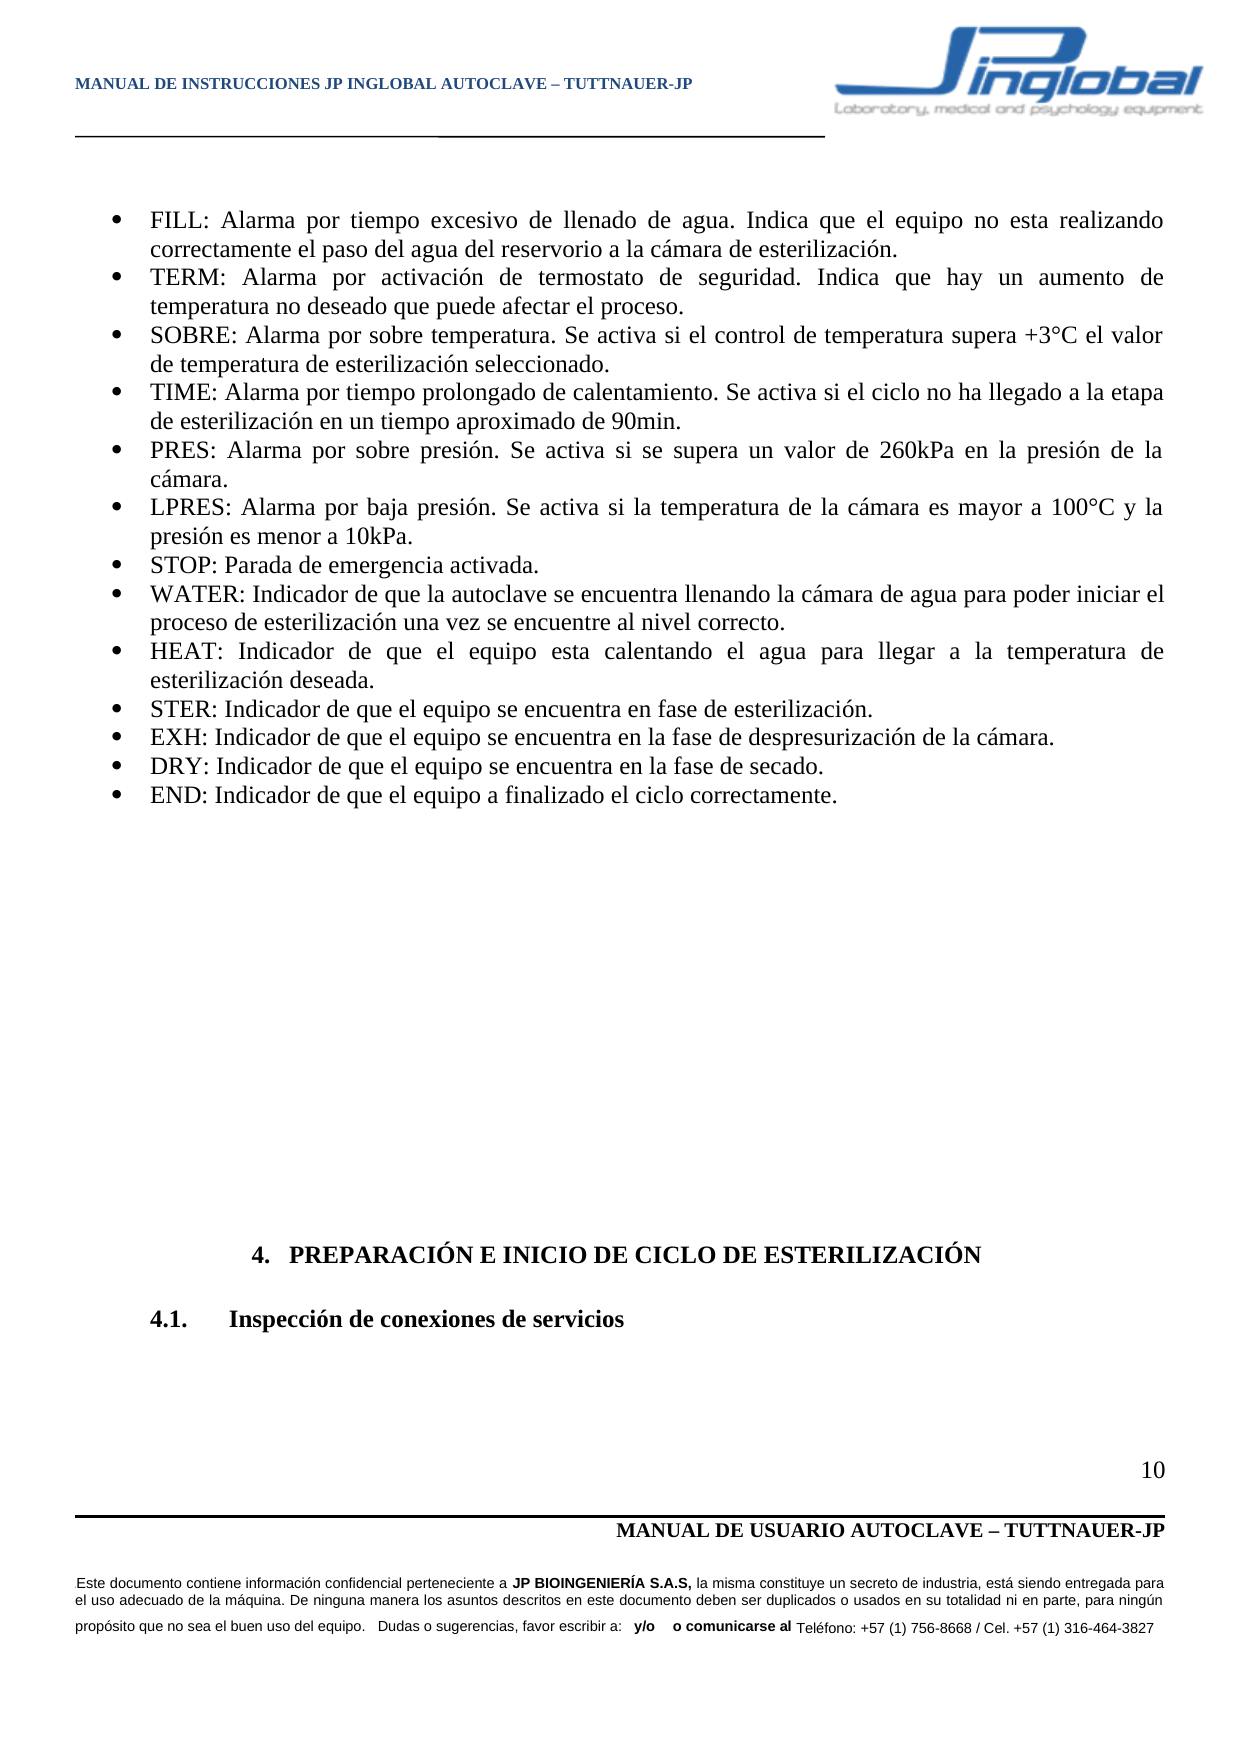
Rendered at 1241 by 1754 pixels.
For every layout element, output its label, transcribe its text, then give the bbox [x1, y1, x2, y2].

list STOP: Parada de emergencia activada. [112, 550, 1165, 579]
picture [812, 13, 1227, 130]
list DRY: Indicador de que el equipo se encuentra en la fase de secado. [112, 751, 1165, 780]
list FILL: Alarma por tiempo excesivo de llenado de agua. Indica que el equipo no esta realizando correctamente el paso del agua del reservorio a la cámara de esterilización. [112, 205, 1165, 262]
list LPRES: Alarma por baja presión. Se activa si la temperatura de la cámara es mayor a 100°C y la presión es menor a 10kPa. [112, 492, 1165, 550]
list END: Indicador de que el equipo a finalizado el ciclo correctamente. [112, 780, 1165, 809]
list TERM: Alarma por activación de termostato de seguridad. Indica que hay un aumento de temperatura no deseado que puede afectar el proceso. [112, 262, 1165, 320]
subtitle PREPARACIÓN E INICIO DE CICLO DE ESTERILIZACIÓN [75, 1240, 1165, 1269]
list EXH: Indicador de que el equipo se encuentra en la fase de despresurización de la cámara. [112, 722, 1165, 751]
list STER: Indicador de que el equipo se encuentra en fase de esterilización. [112, 694, 1165, 722]
list TIME: Alarma por tiempo prolongado de calentamiento. Se activa si el ciclo no ha llegado a la etapa de esterilización en un tiempo aproximado de 90min. [112, 377, 1165, 435]
list HEAT: Indicador de que el equipo esta calentando el agua para llegar a la temperatura de esterilización deseada. [112, 636, 1165, 694]
list SOBRE: Alarma por sobre temperatura. Se activa si el control de temperatura supera +3°C el valor de temperatura de esterilización seleccionado. [112, 320, 1165, 377]
list PRES: Alarma por sobre presión. Se activa si se supera un valor de 260kPa en la presión de la cámara. [112, 435, 1165, 492]
list Inspección de conexiones de servicios [150, 1304, 1165, 1333]
list WATER: Indicador de que la autoclave se encuentra llenando la cámara de agua para poder iniciar el proceso de esterilización una vez se encuentre al nivel correcto. [112, 579, 1165, 636]
